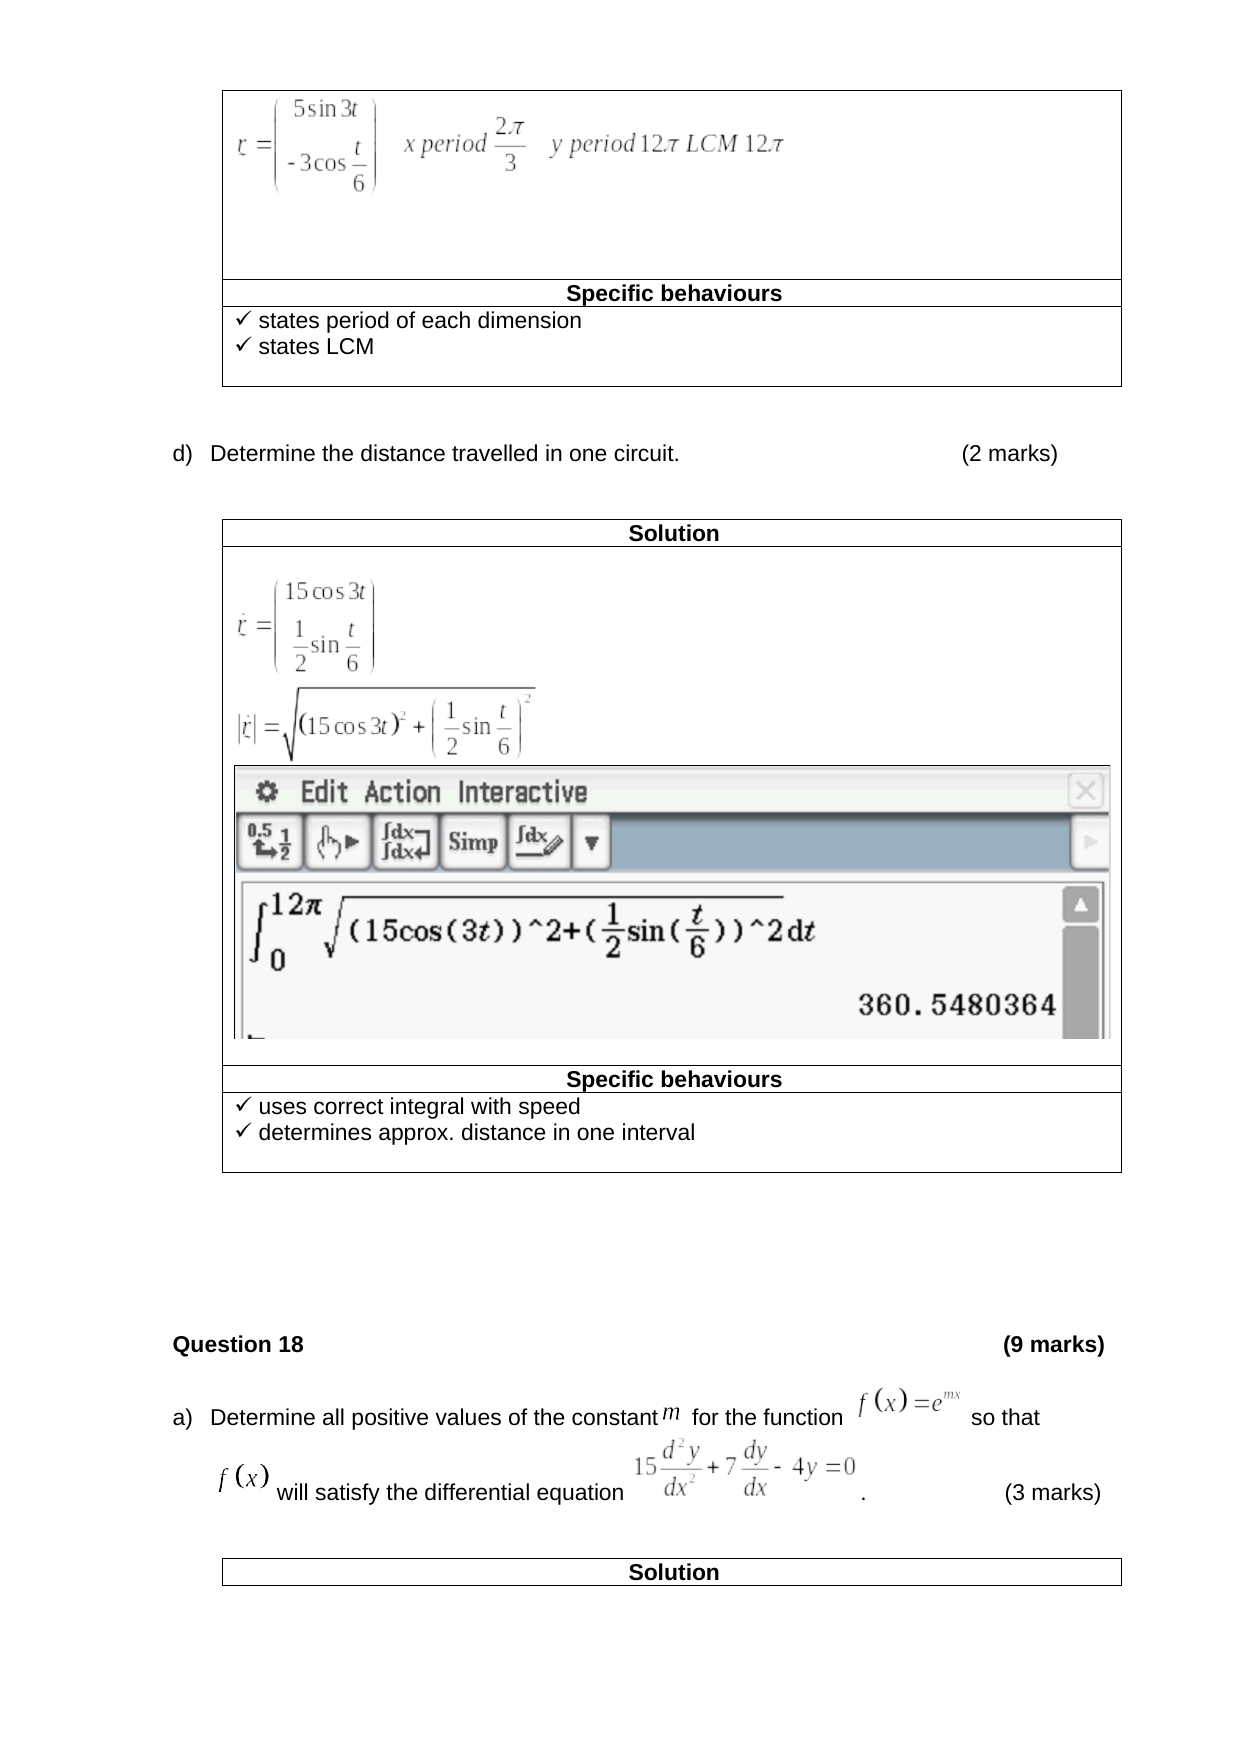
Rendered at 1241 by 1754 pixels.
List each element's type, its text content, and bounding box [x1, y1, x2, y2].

picture [234, 765, 1110, 1039]
table_cell uses correct integral with speed determines approx. distance in one interval [223, 1093, 1121, 1172]
list Determine all positive values of the constant for the function so that will satisfy the differential equation . (3 marks) [172, 1384, 1105, 1505]
table_cell [223, 547, 1121, 1064]
text Question 18 (9 marks) [172, 1331, 1105, 1357]
table_header Solution [223, 1559, 1121, 1585]
list Determine the distance travelled in one circuit. (2 marks) [172, 440, 1105, 466]
table_header Solution [223, 520, 1121, 546]
table_cell states period of each dimension states LCM [223, 307, 1121, 386]
table_cell [223, 91, 1121, 278]
table_cell Specific behaviours [223, 280, 1121, 306]
table_cell Specific behaviours [223, 1066, 1121, 1092]
